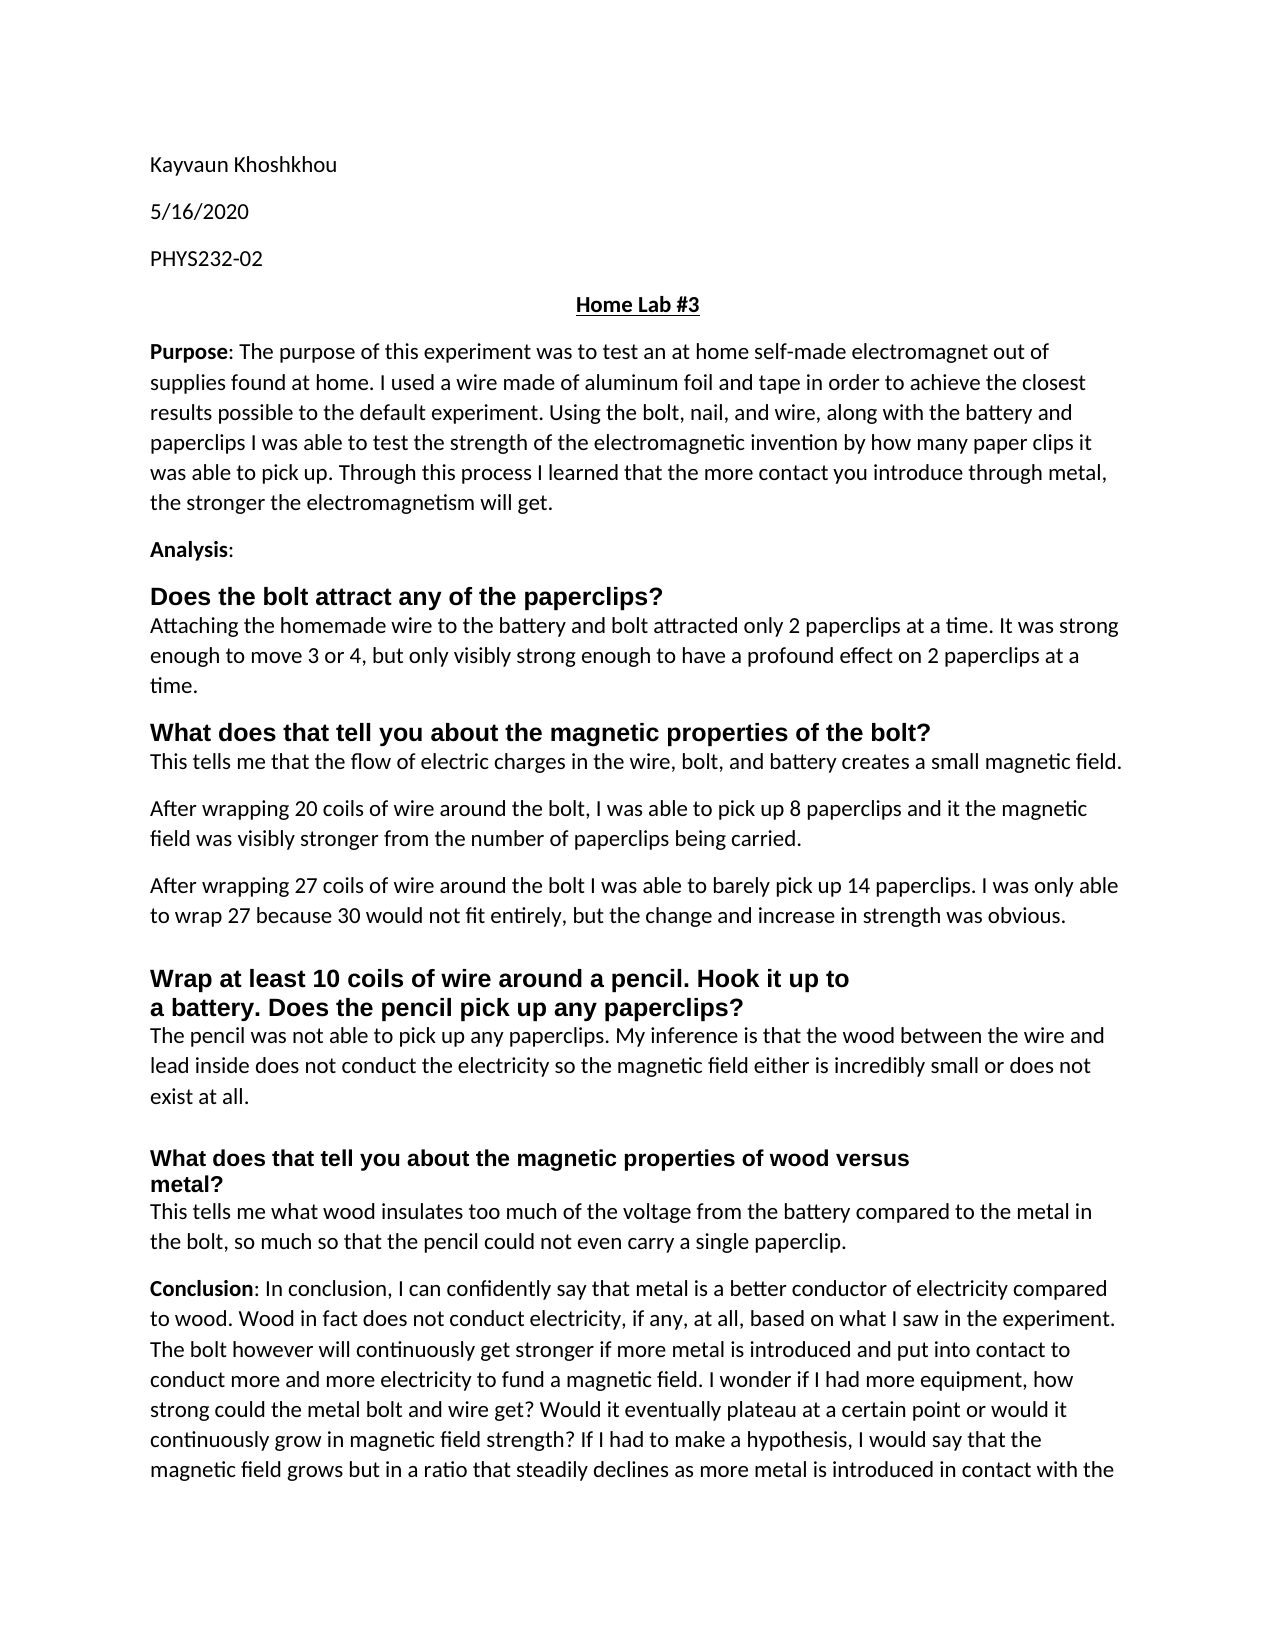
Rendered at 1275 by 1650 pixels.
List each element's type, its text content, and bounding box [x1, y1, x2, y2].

text PHYS232-02 [150, 244, 1125, 272]
text Home Lab #3 [150, 291, 1125, 319]
text Purpose: The purpose of this experiment was to test an at home self-made electromagnet out of supplies found at home. I used a wire made of aluminum foil and tape in order to achieve the closest results possible to the default experiment. Using the bolt, nail, and wire, along with the battery and paperclips I was able to test the strength of the electromagnetic invention by how many paper clips it was able to pick up. Through this process I learned that the more contact you introduce through metal, the stronger the electromagnetism will get. [150, 337, 1125, 517]
text After wrapping 20 coils of wire around the bolt, I was able to pick up 8 paperclips and it the magnetic field was visibly stronger from the number of paperclips being carried. [150, 794, 1125, 852]
text Wrap at least 10 coils of wire around a pencil. Hook it up to a battery. Does the pencil pick up any paperclips? [150, 964, 856, 1021]
text The pencil was not able to pick up any paperclips. My inference is that the wood between the wire and lead inside does not conduct the electricity so the magnetic field either is incredibly small or does not exist at all. [150, 1021, 1125, 1110]
text What does that tell you about the magnetic properties of wood versus metal? [150, 1144, 991, 1197]
text This tells me that the flow of electric charges in the wire, bolt, and battery creates a small magnetic field. [150, 747, 1125, 775]
text This tells me what wood insulates too much of the voltage from the battery compared to the metal in the bolt, so much so that the pencil could not even carry a single paperclip. [150, 1197, 1125, 1256]
text Kayvaun Khoshkhou [150, 150, 1125, 178]
text Analysis: [150, 535, 1125, 563]
text 5/16/2020 [150, 197, 1125, 225]
text After wrapping 27 coils of wire around the bolt I was able to barely pick up 14 paperclips. I was only able to wrap 27 because 30 would not fit entirely, but the change and increase in strength was obvious. [150, 871, 1125, 929]
text What does that tell you about the magnetic properties of the bolt? [150, 718, 1125, 747]
text Does the bolt attract any of the paperclips? [150, 582, 1125, 611]
text Attaching the homemade wire to the battery and bolt attracted only 2 paperclips at a time. It was strong enough to move 3 or 4, but only visibly strong enough to have a profound effect on 2 paperclips at a time. [150, 611, 1125, 699]
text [150, 1274, 1125, 1484]
